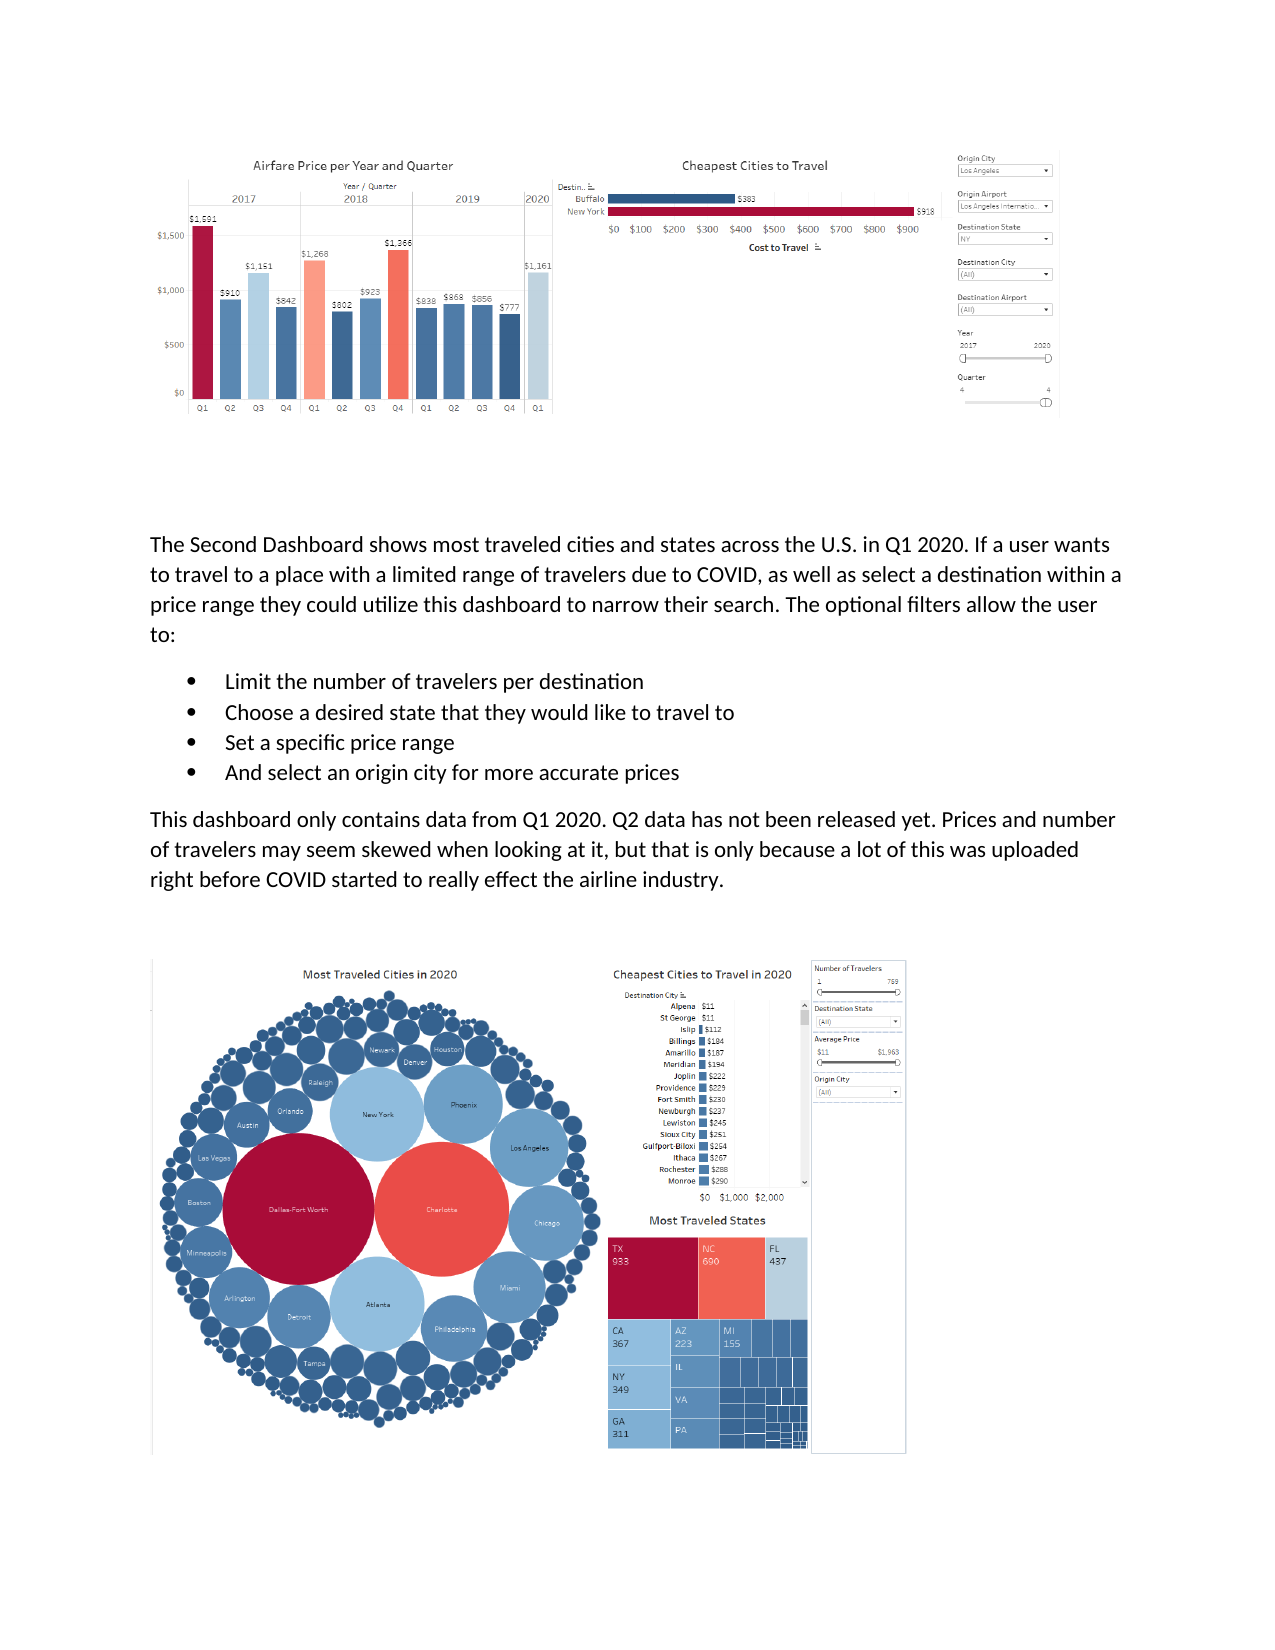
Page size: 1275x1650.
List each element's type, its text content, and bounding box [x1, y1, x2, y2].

list Set a specific price range [187, 728, 1125, 756]
text The Second Dashboard shows most traveled cities and states across the U.S. in Q1 2020. If a user wants to travel to a place with a limited range of travelers due to COVID, as well as select a destination within a price range they could utilize this dashboard to narrow their search. The optional filters allow the user to: [150, 530, 1125, 649]
list And select an origin city for more accurate prices [187, 758, 1125, 786]
picture [150, 959, 909, 1455]
list Limit the number of travelers per destination [187, 667, 1125, 696]
text This dashboard only contains data from Q1 2020. Q2 data has not been released yet. Prices and number of travelers may seem skewed when looking at it, but that is only because a lot of this was uploaded right before COVID started to really effect the airline industry. [150, 805, 1125, 893]
picture [150, 150, 1064, 418]
list Choose a desired state that they would like to travel to [187, 698, 1125, 726]
